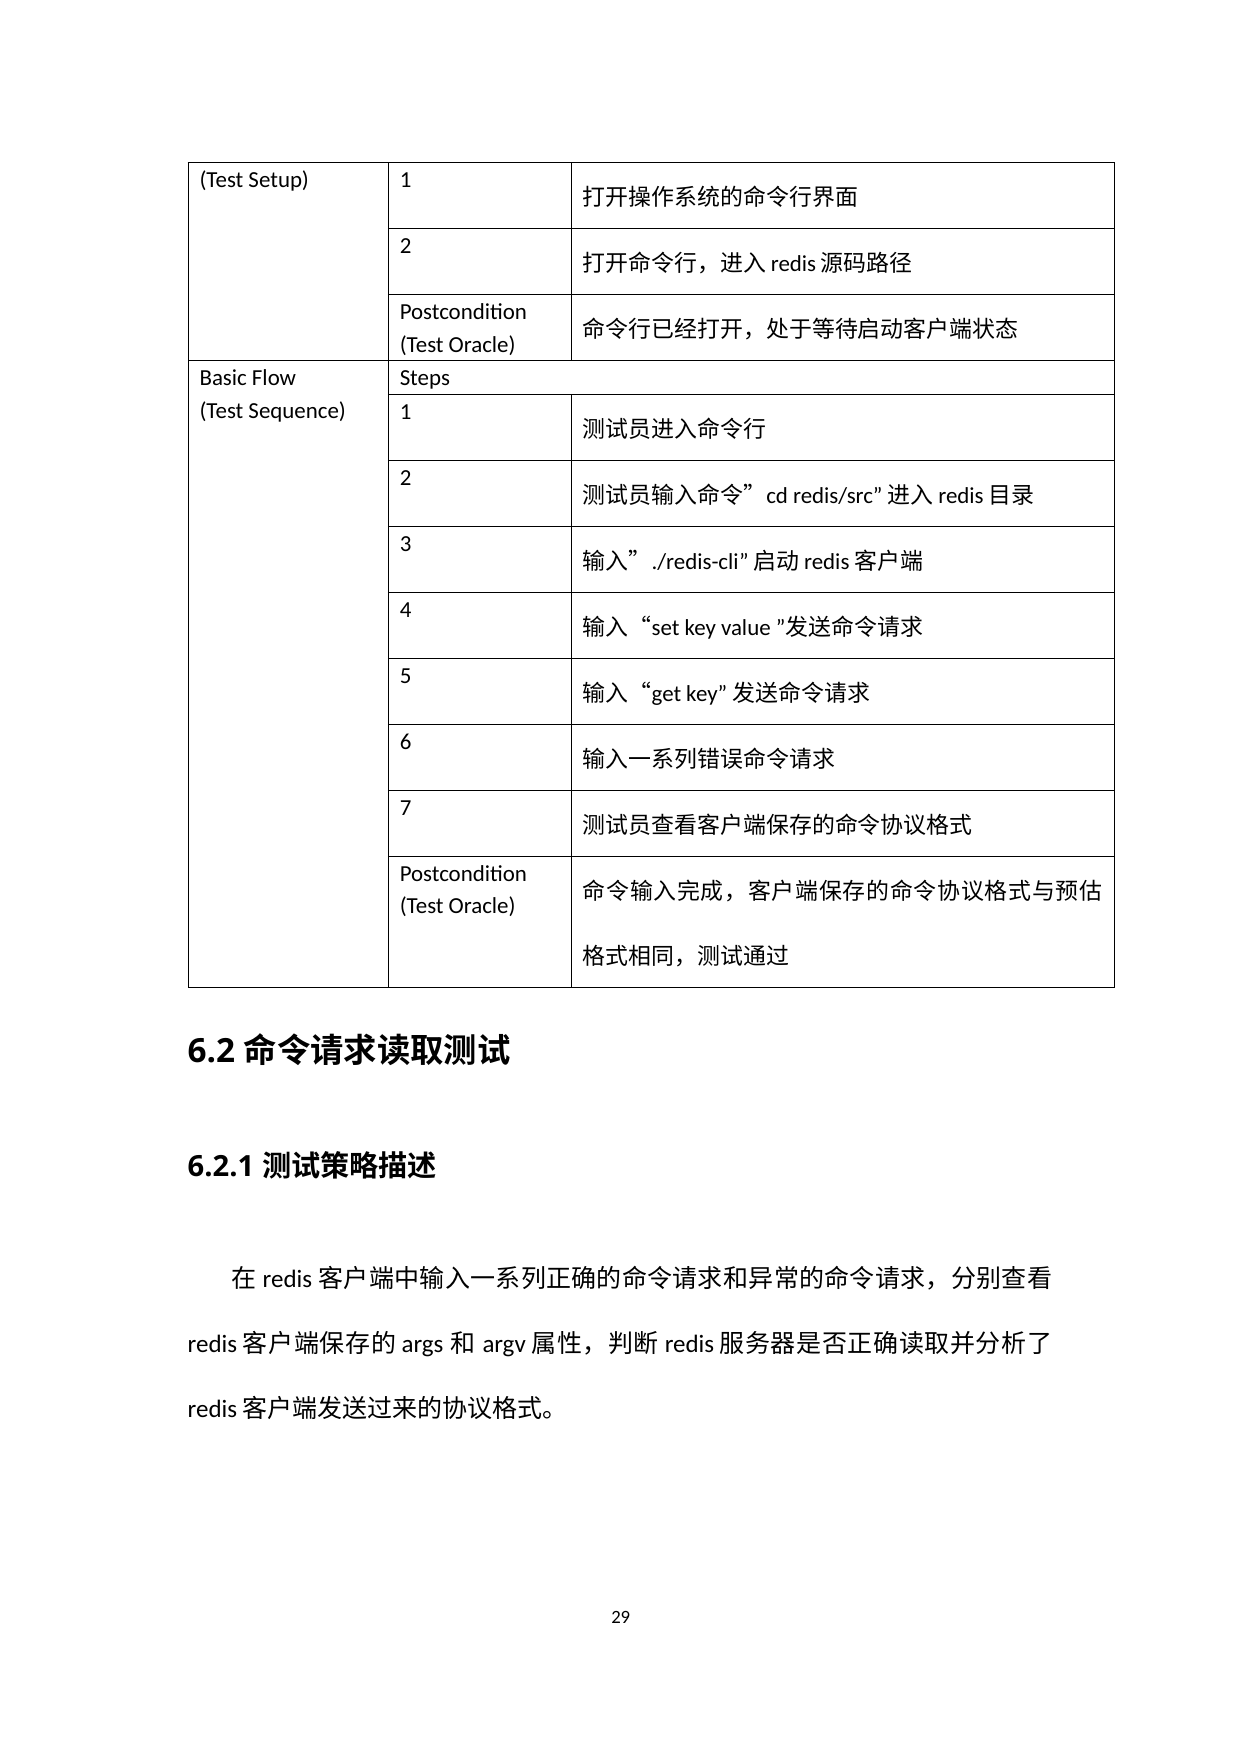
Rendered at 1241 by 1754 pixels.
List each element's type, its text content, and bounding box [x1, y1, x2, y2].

text 在 redis 客户端中输入一系列正确的命令请求和异常的命令请求，分别查看redis客户端保存的args 和 argv属性，判断redis服务器是否正确读取并分析了redis客户端发送过来的协议格式。 [187, 1244, 1053, 1439]
table_cell 输入“set key value ”发送命令请求 [572, 593, 1114, 658]
table_cell 2 [389, 229, 571, 294]
table_cell 测试员进入命令行 [572, 395, 1114, 460]
table_cell Postcondition (Test Oracle) [389, 857, 571, 987]
table_cell 测试员输入命令”cd redis/src” 进入redis目录 [572, 461, 1114, 526]
table_cell 输入一系列错误命令请求 [572, 725, 1114, 790]
table_cell 命令行已经打开，处于等待启动客户端状态 [572, 295, 1114, 360]
table_cell 1 [389, 395, 571, 460]
table_cell 打开命令行，进入redis源码路径 [572, 229, 1114, 294]
table_cell Basic Flow (Test Sequence) [189, 361, 388, 987]
table_cell 5 [389, 659, 571, 724]
table_cell 4 [389, 593, 571, 658]
table_cell 6 [389, 725, 571, 790]
table_cell 命令输入完成，客户端保存的命令协议格式与预估格式相同，测试通过 [572, 857, 1114, 987]
table_cell 2 [389, 461, 571, 526]
subtitle 6.2.1 测试策略描述 [187, 1131, 1053, 1196]
table_cell 测试员查看客户端保存的命令协议格式 [572, 791, 1114, 856]
table_cell Postcondition (Test Oracle) [389, 295, 571, 360]
table_cell 3 [389, 527, 571, 592]
table_cell 1 [389, 163, 571, 228]
table_cell 7 [389, 791, 571, 856]
table_cell 输入”./redis-cli” 启动redis客户端 [572, 527, 1114, 592]
table_cell 打开操作系统的命令行界面 [572, 163, 1114, 228]
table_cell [189, 163, 388, 360]
subtitle 6.2 命令请求读取测试 [187, 1015, 1053, 1080]
table_cell 输入“get key” 发送命令请求 [572, 659, 1114, 724]
table_cell Steps [389, 361, 1114, 394]
